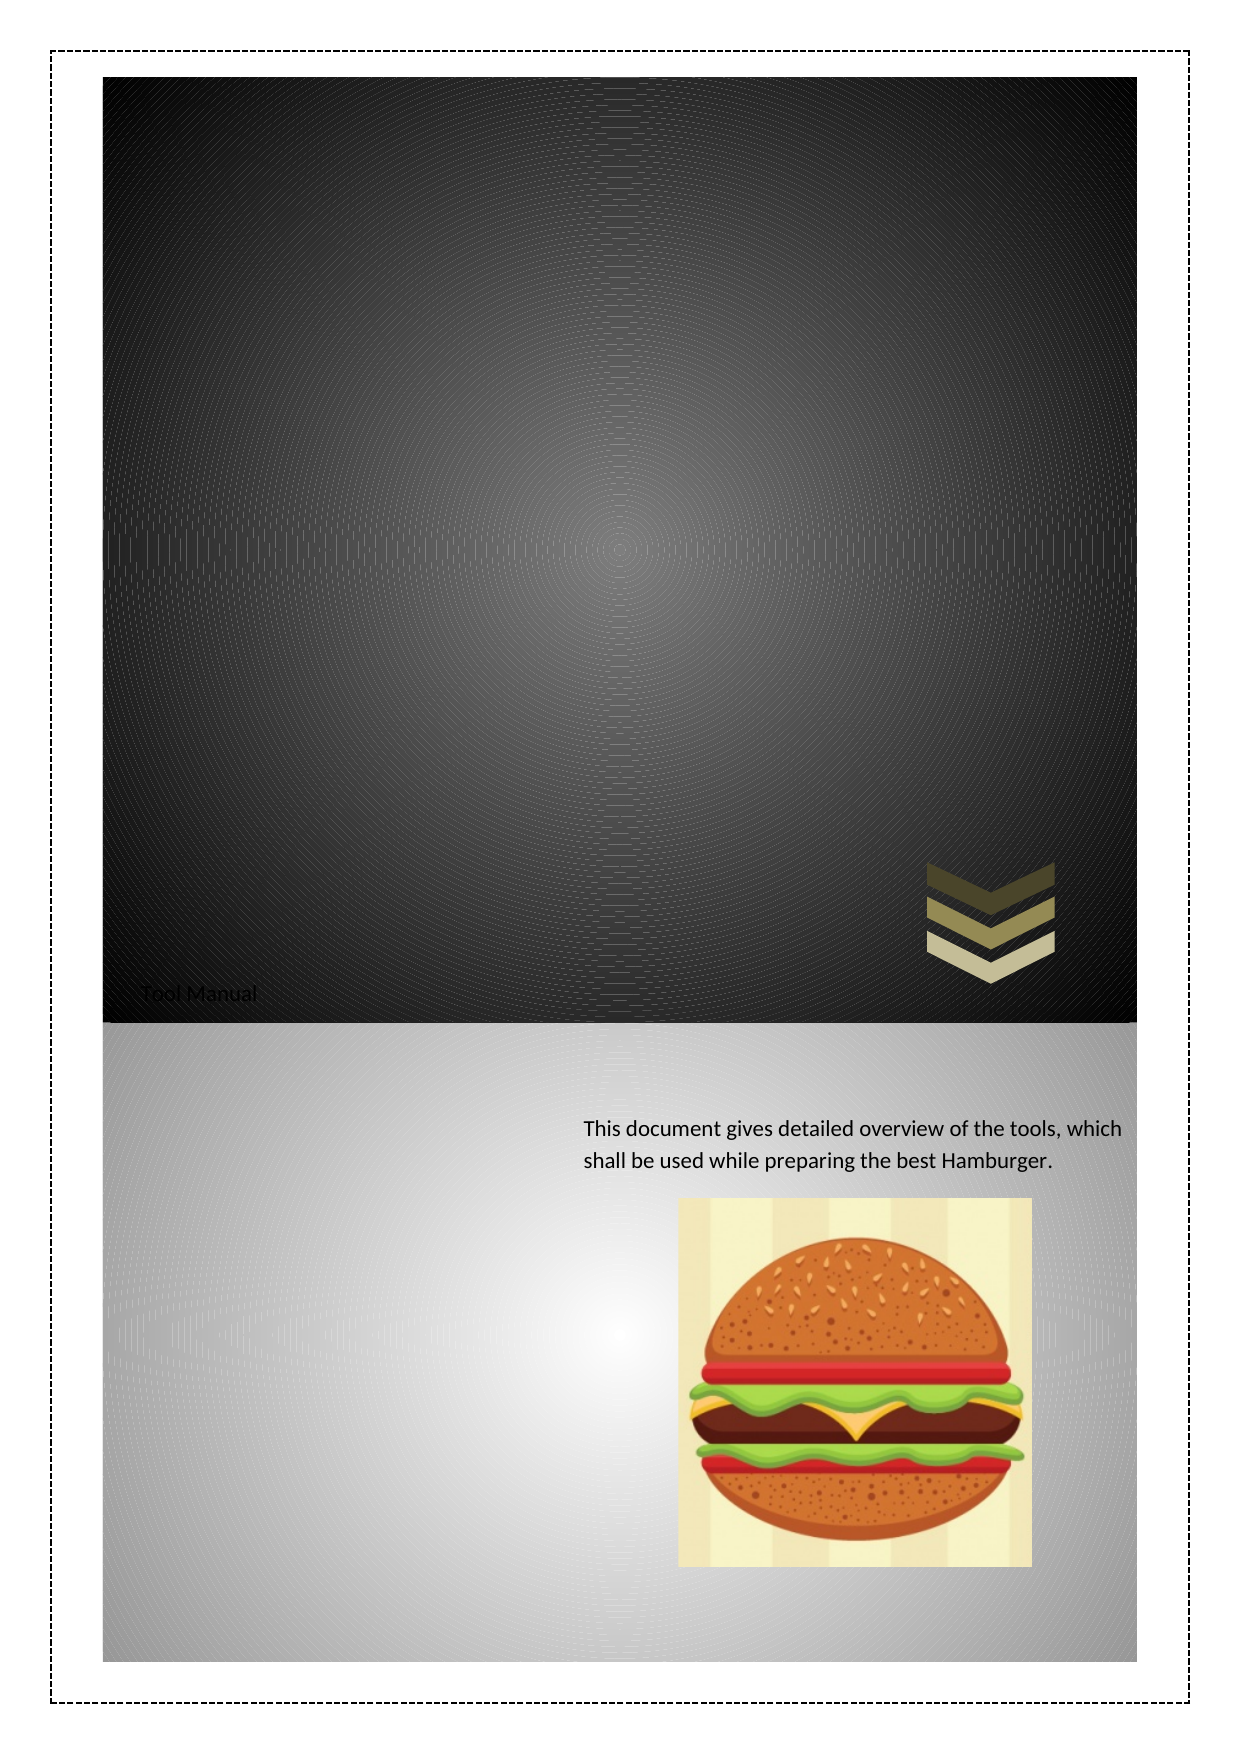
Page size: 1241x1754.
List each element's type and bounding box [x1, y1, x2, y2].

picture [678, 1198, 1032, 1567]
